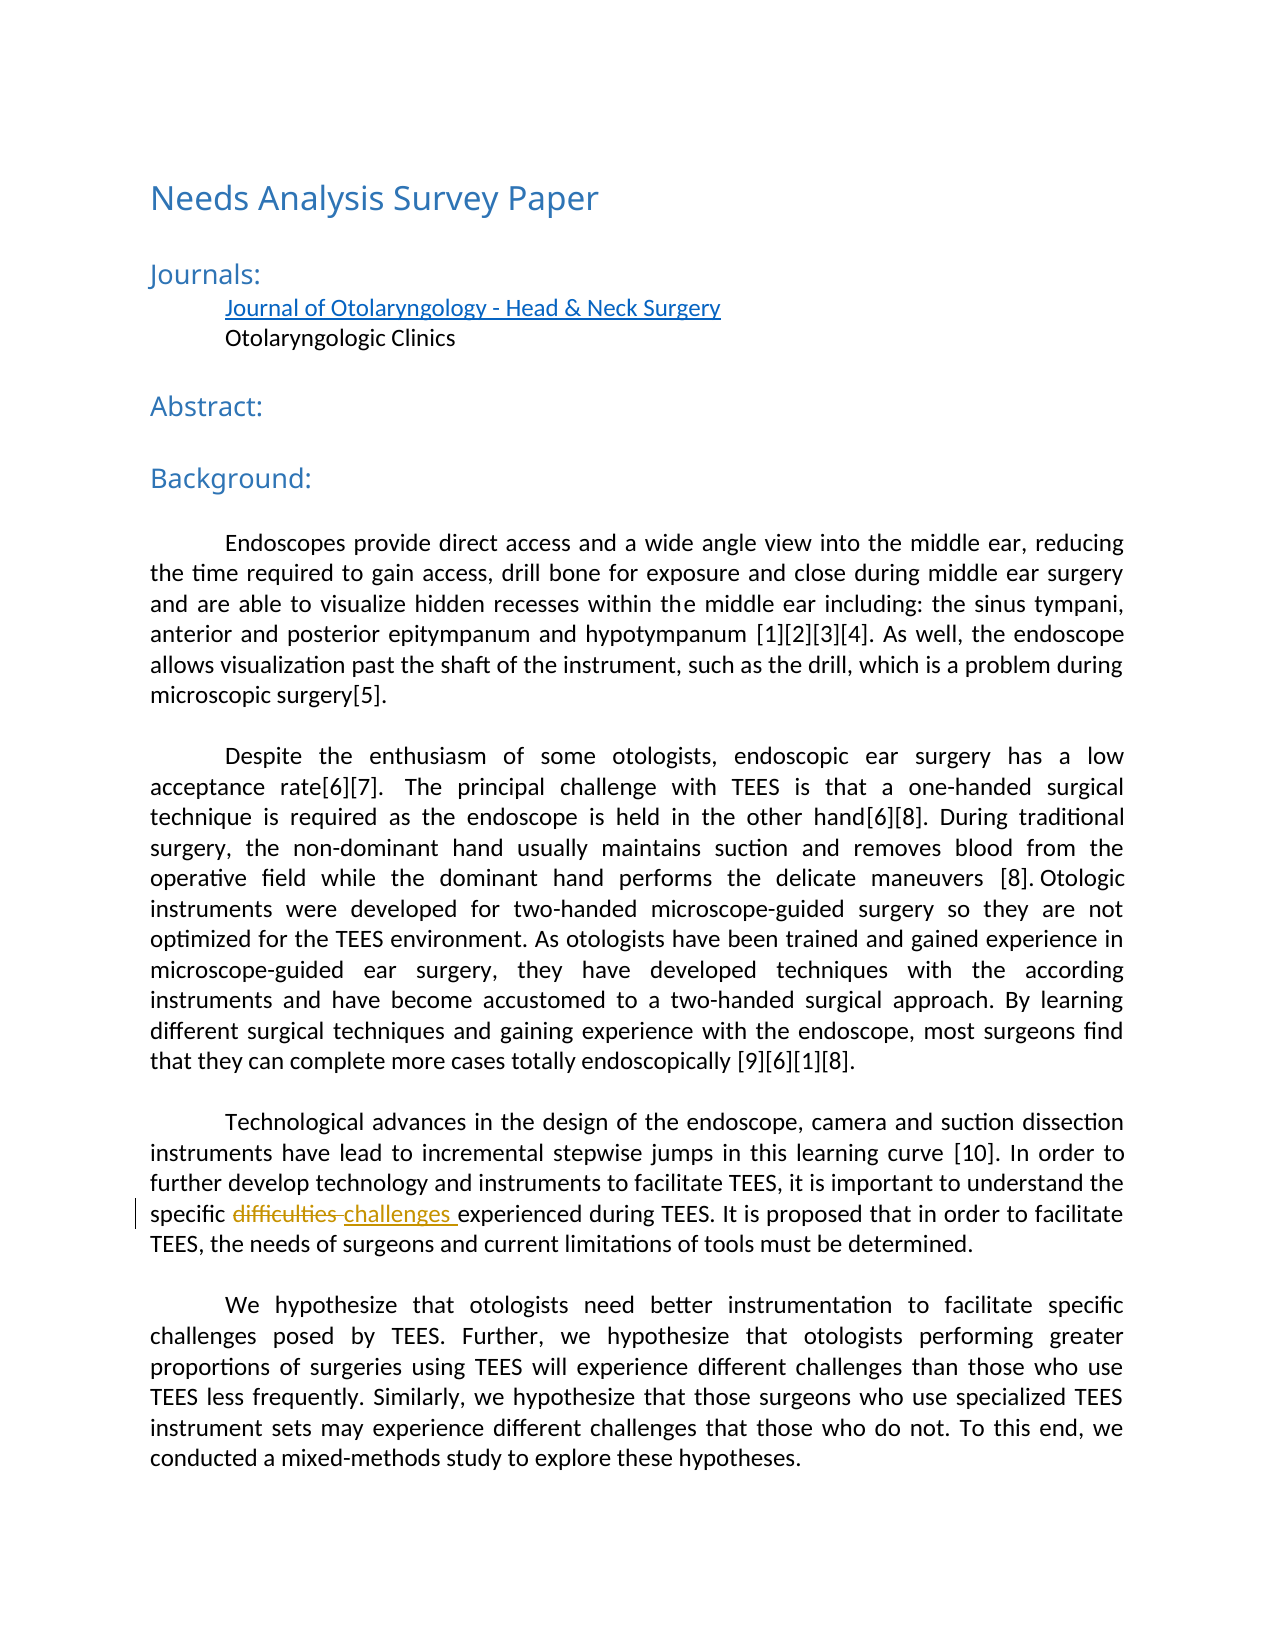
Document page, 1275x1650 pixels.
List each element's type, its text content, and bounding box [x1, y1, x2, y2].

text We hypothesize that otologists need better instrumentation to facilitate specific challenges posed by TEES. Further, we hypothesize that otologists performing greater proportions of surgeries using TEES will experience different challenges than those who use TEES less frequently. Similarly, we hypothesize that those surgeons who use specialized TEES instrument sets may experience different challenges that those who do not. To this end, we conducted a mixed-methods study to explore these hypotheses. [150, 1290, 1125, 1473]
text Despite the enthusiasm of some otologists, endoscopic ear surgery has a low acceptance rate[6][7]. The principal challenge with TEES is that a one-handed surgical technique is required as the endoscope is held in the other hand[6][8]. During traditional surgery, the non-dominant hand usually maintains suction and removes blood from the operative field while the dominant hand performs the delicate maneuvers [8]. Otologic instruments were developed for two-handed microscope-guided surgery so they are not optimized for the TEES environment. As otologists have been trained and gained experience in microscope-guided ear surgery, they have developed techniques with the according instruments and have become accustomed to a two-handed surgical approach. By learning different surgical techniques and gaining experience with the endoscope, most surgeons find that they can complete more cases totally endoscopically [9][6][1][8]. [150, 740, 1125, 1076]
list Otolaryngologic Clinics [225, 322, 1125, 353]
list Journal of Otolaryngology - Head & Neck Surgery [225, 292, 1125, 322]
subtitle Needs Analysis Survey Paper [150, 175, 1125, 220]
text Endoscopes provide direct access and a wide angle view into the middle ear, reducing the time required to gain access, drill bone for exposure and close during middle ear surgery and are able to visualize hidden recesses within the middle ear including: the sinus tympani, anterior and posterior epitympanum and hypotympanum [1][2][3][4]. As well, the endoscope allows visualization past the shaft of the instrument, such as the drill, which is a problem during microscopic surgery[5]. [150, 527, 1125, 710]
subtitle Abstract: [150, 388, 1125, 424]
subtitle Journals: [150, 255, 1125, 292]
subtitle Background: [150, 459, 1125, 496]
text Technological advances in the design of the endoscope, camera and suction dissection instruments have lead to incremental stepwise jumps in this learning curve [10]. In order to further develop technology and instruments to facilitate TEES, it is important to understand the specific experienced during TEES. It is proposed that in order to facilitate TEES, the needs of surgeons and current limitations of tools must be determined. [150, 1107, 1125, 1259]
